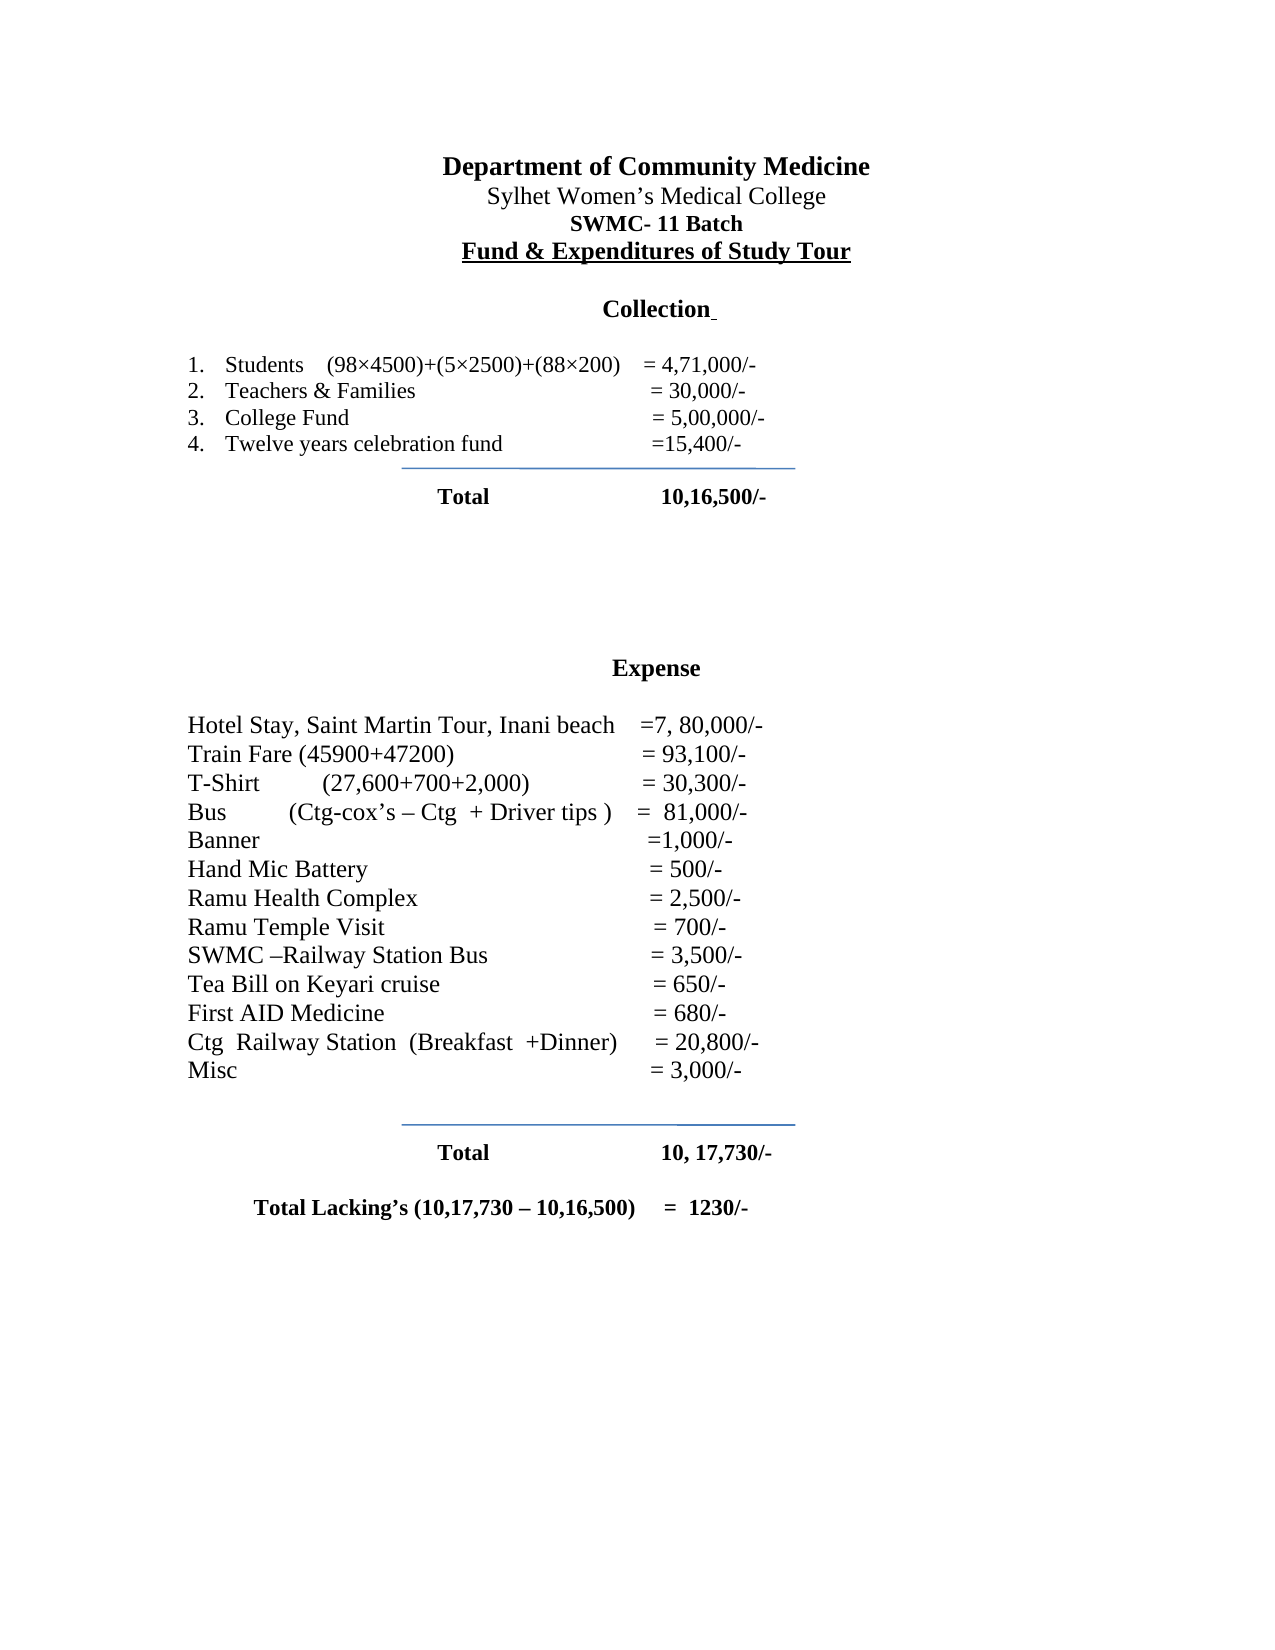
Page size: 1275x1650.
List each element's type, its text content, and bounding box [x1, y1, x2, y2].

text Fund & Expenditures of Study Tour [150, 236, 1125, 265]
text Train Fare (45900+47200) = 93,100/- [150, 739, 1125, 768]
text Misc = 3,000/- [150, 1056, 1125, 1084]
list Total Lacking’s (10,17,730 – 10,16,500) = 1230/- [225, 1194, 1125, 1220]
text Sylhet Women’s Medical College [150, 181, 1125, 210]
list Twelve years celebration fund =15,400/- [187, 430, 1125, 457]
text Hotel Stay, Saint Martin Tour, Inani beach =7, 80,000/- [150, 711, 1125, 739]
text Hand Mic Battery = 500/- [150, 854, 1125, 883]
text Ctg Railway Station (Breakfast +Dinner) = 20,800/- [150, 1027, 1125, 1056]
list College Fund = 5,00,000/- [187, 404, 1125, 430]
text Department of Community Medicine [150, 150, 1125, 181]
text SWMC- 11 Batch [150, 210, 1125, 236]
text Ramu Health Complex = 2,500/- [150, 883, 1125, 912]
list Total 10, 17,730/- [225, 1139, 1125, 1166]
list Teachers & Families = 30,000/- [187, 378, 1125, 404]
text Collection [150, 294, 1125, 322]
list Students (98×4500)+(5×2500)+(88×200) = 4,71,000/- [187, 351, 1125, 378]
text Banner =1,000/- [150, 826, 1125, 854]
list Total 10,16,500/- [225, 483, 1125, 509]
text SWMC –Railway Station Bus = 3,500/- [150, 941, 1125, 969]
text Bus (Ctg-cox’s – Ctg + Driver tips ) = 81,000/- [150, 797, 1125, 826]
text First AID Medicine = 680/- [150, 998, 1125, 1027]
text Ramu Temple Visit = 700/- [150, 912, 1125, 941]
text Expense [150, 653, 1125, 682]
text Tea Bill on Keyari cruise = 650/- [150, 969, 1125, 998]
text T-Shirt (27,600+700+2,000) = 30,300/- [150, 768, 1125, 797]
